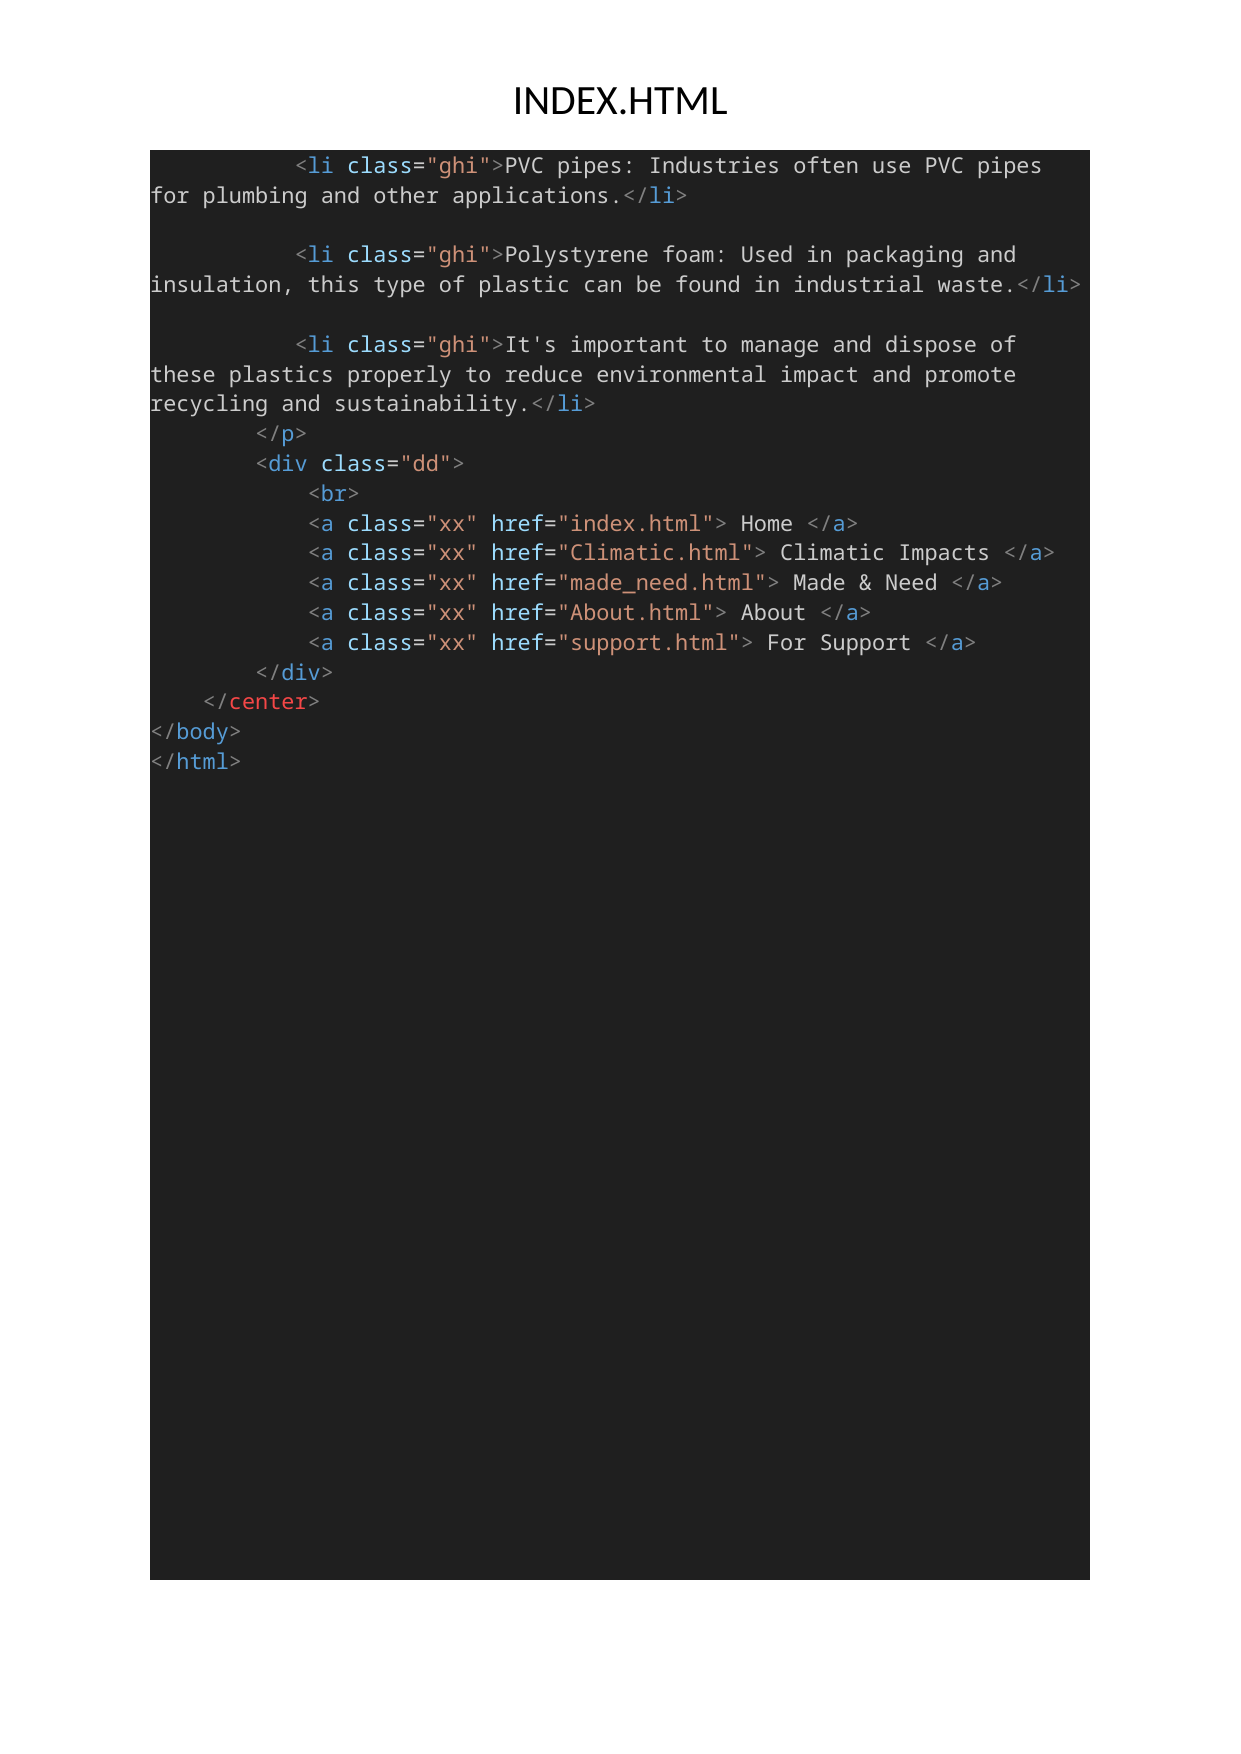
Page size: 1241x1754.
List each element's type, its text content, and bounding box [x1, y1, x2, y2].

text <li class="ghi">PVC pipes: Industries often use PVC pipes for plumbing and other applications.</li> [150, 150, 1090, 209]
text </div> [150, 656, 1090, 686]
text </body> [150, 716, 1090, 746]
text <a class="xx" href="index.html"> Home </a> [150, 507, 1090, 537]
text <li class="ghi">Polystyrene foam: Used in packaging and insulation, this type of plastic can be found in industrial waste.</li> [150, 239, 1090, 299]
text <a class="xx" href="made_need.html"> Made & Need </a> [150, 567, 1090, 597]
text </p> [150, 418, 1090, 448]
text <a class="xx" href="About.html"> About </a> [150, 597, 1090, 627]
text <a class="xx" href="support.html"> For Support </a> [150, 627, 1090, 656]
text </html> [150, 746, 1090, 776]
text <br> [150, 478, 1090, 507]
text <a class="xx" href="Climatic.html"> Climatic Impacts </a> [150, 537, 1090, 567]
text </center> [150, 686, 1090, 716]
text <li class="ghi">It's important to manage and dispose of these plastics properly to reduce environmental impact and promote recycling and sustainability.</li> [150, 329, 1090, 418]
text <div class="dd"> [150, 448, 1090, 478]
